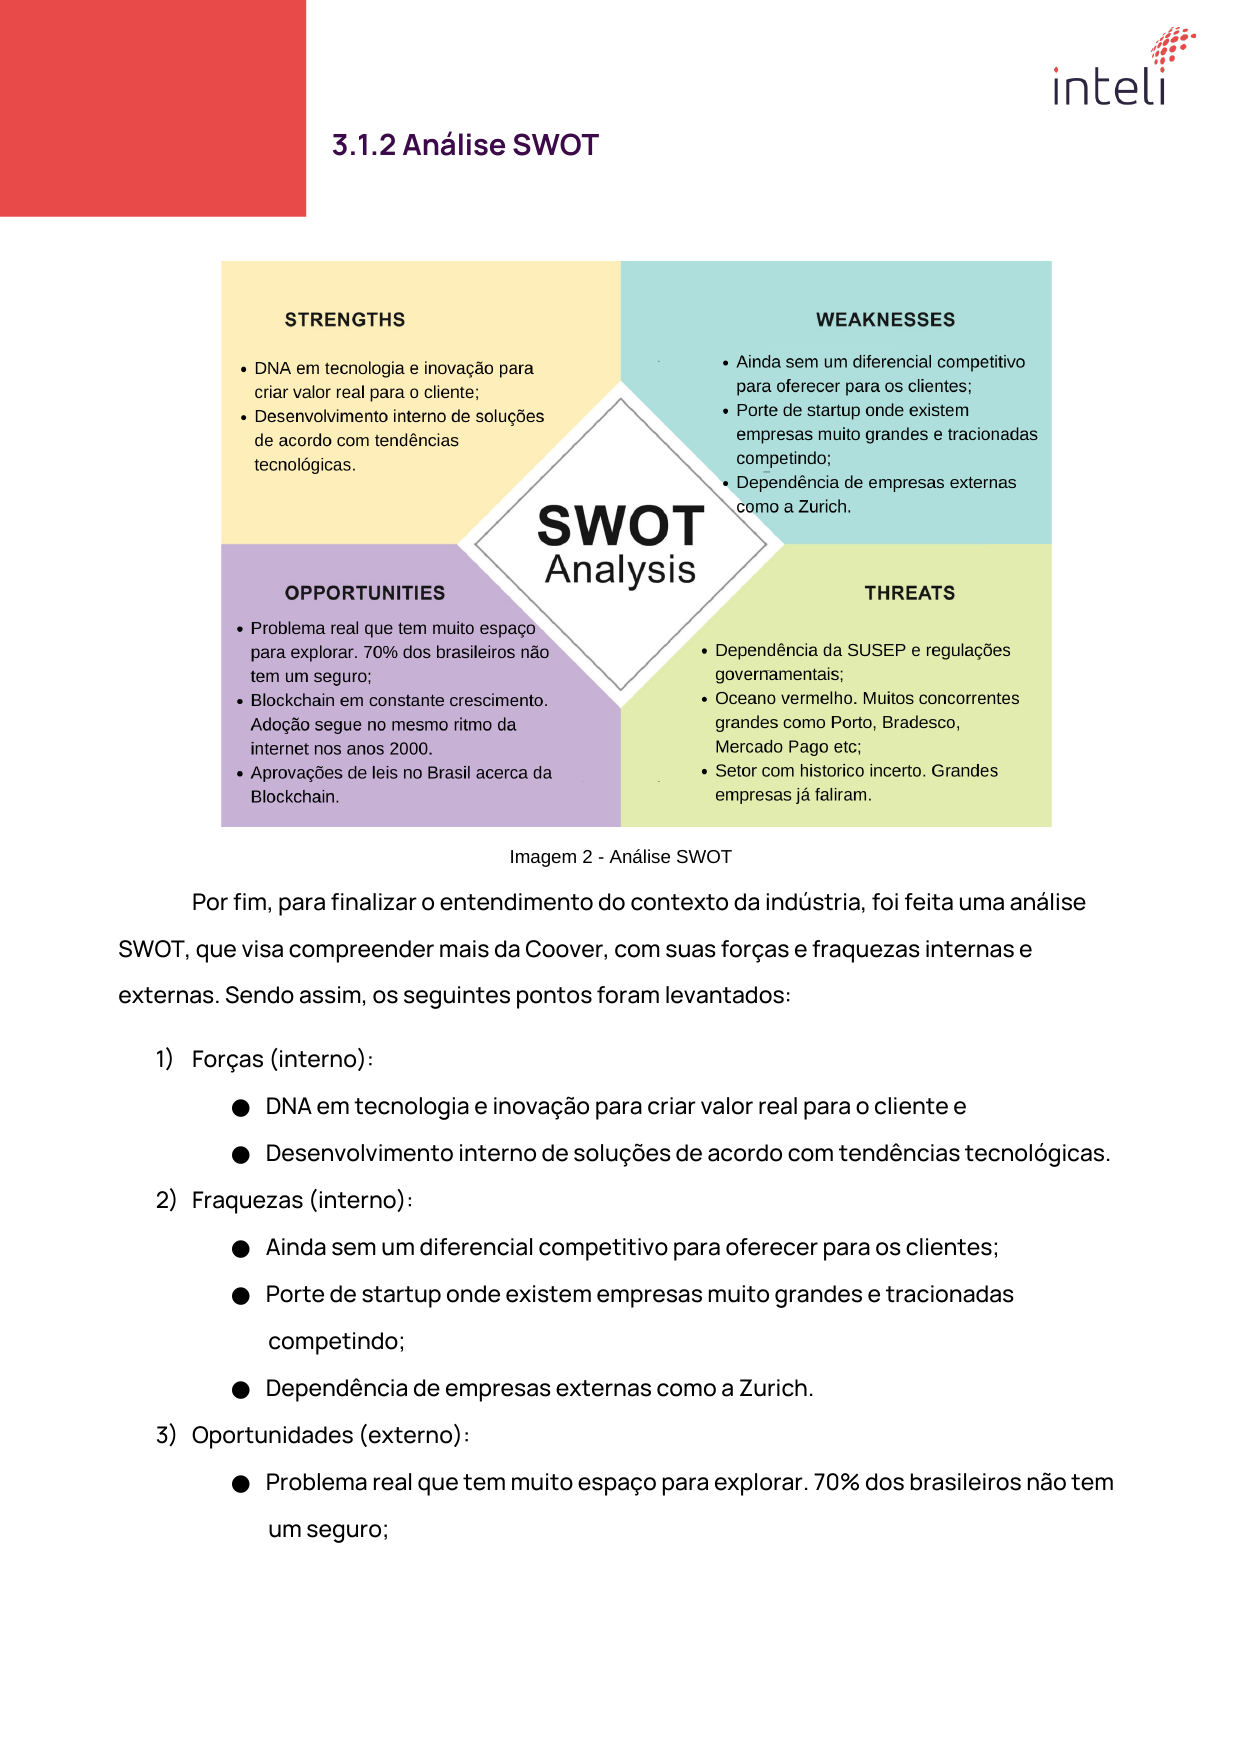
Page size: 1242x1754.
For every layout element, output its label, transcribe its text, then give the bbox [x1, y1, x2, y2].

list Fraquezas (interno): [156, 1184, 1123, 1215]
text Por fim, para finalizar o entendimento do contexto da indústria, foi feita uma análise SWOT, que visa compreender mais da Coover, com suas forças e fraquezas internas e externas. Sendo assim, os seguintes pontos foram levantados: [118, 886, 1123, 1011]
list Desenvolvimento interno de soluções de acordo com tendências tecnológicas. [231, 1137, 1123, 1168]
list Oportunidades (externo): [156, 1419, 1123, 1450]
list Forças (interno): [156, 1043, 1123, 1074]
picture [118, 261, 1123, 827]
list Ainda sem um diferencial competitivo para oferecer para os clientes; [231, 1231, 1123, 1262]
list Porte de startup onde existem empresas muito grandes e tracionadas competindo; [231, 1278, 1123, 1356]
list DNA em tecnologia e inovação para criar valor real para o cliente e [231, 1090, 1123, 1121]
list Problema real que tem muito espaço para explorar. 70% dos brasileiros não tem um seguro; [231, 1466, 1123, 1544]
text Imagem 2 - Análise SWOT [118, 846, 1123, 867]
picture [0, 0, 307, 217]
list Dependência de empresas externas como a Zurich. [231, 1372, 1123, 1403]
picture [1054, 27, 1197, 105]
subtitle 3.1.2 Análise SWOT [118, 124, 1123, 164]
